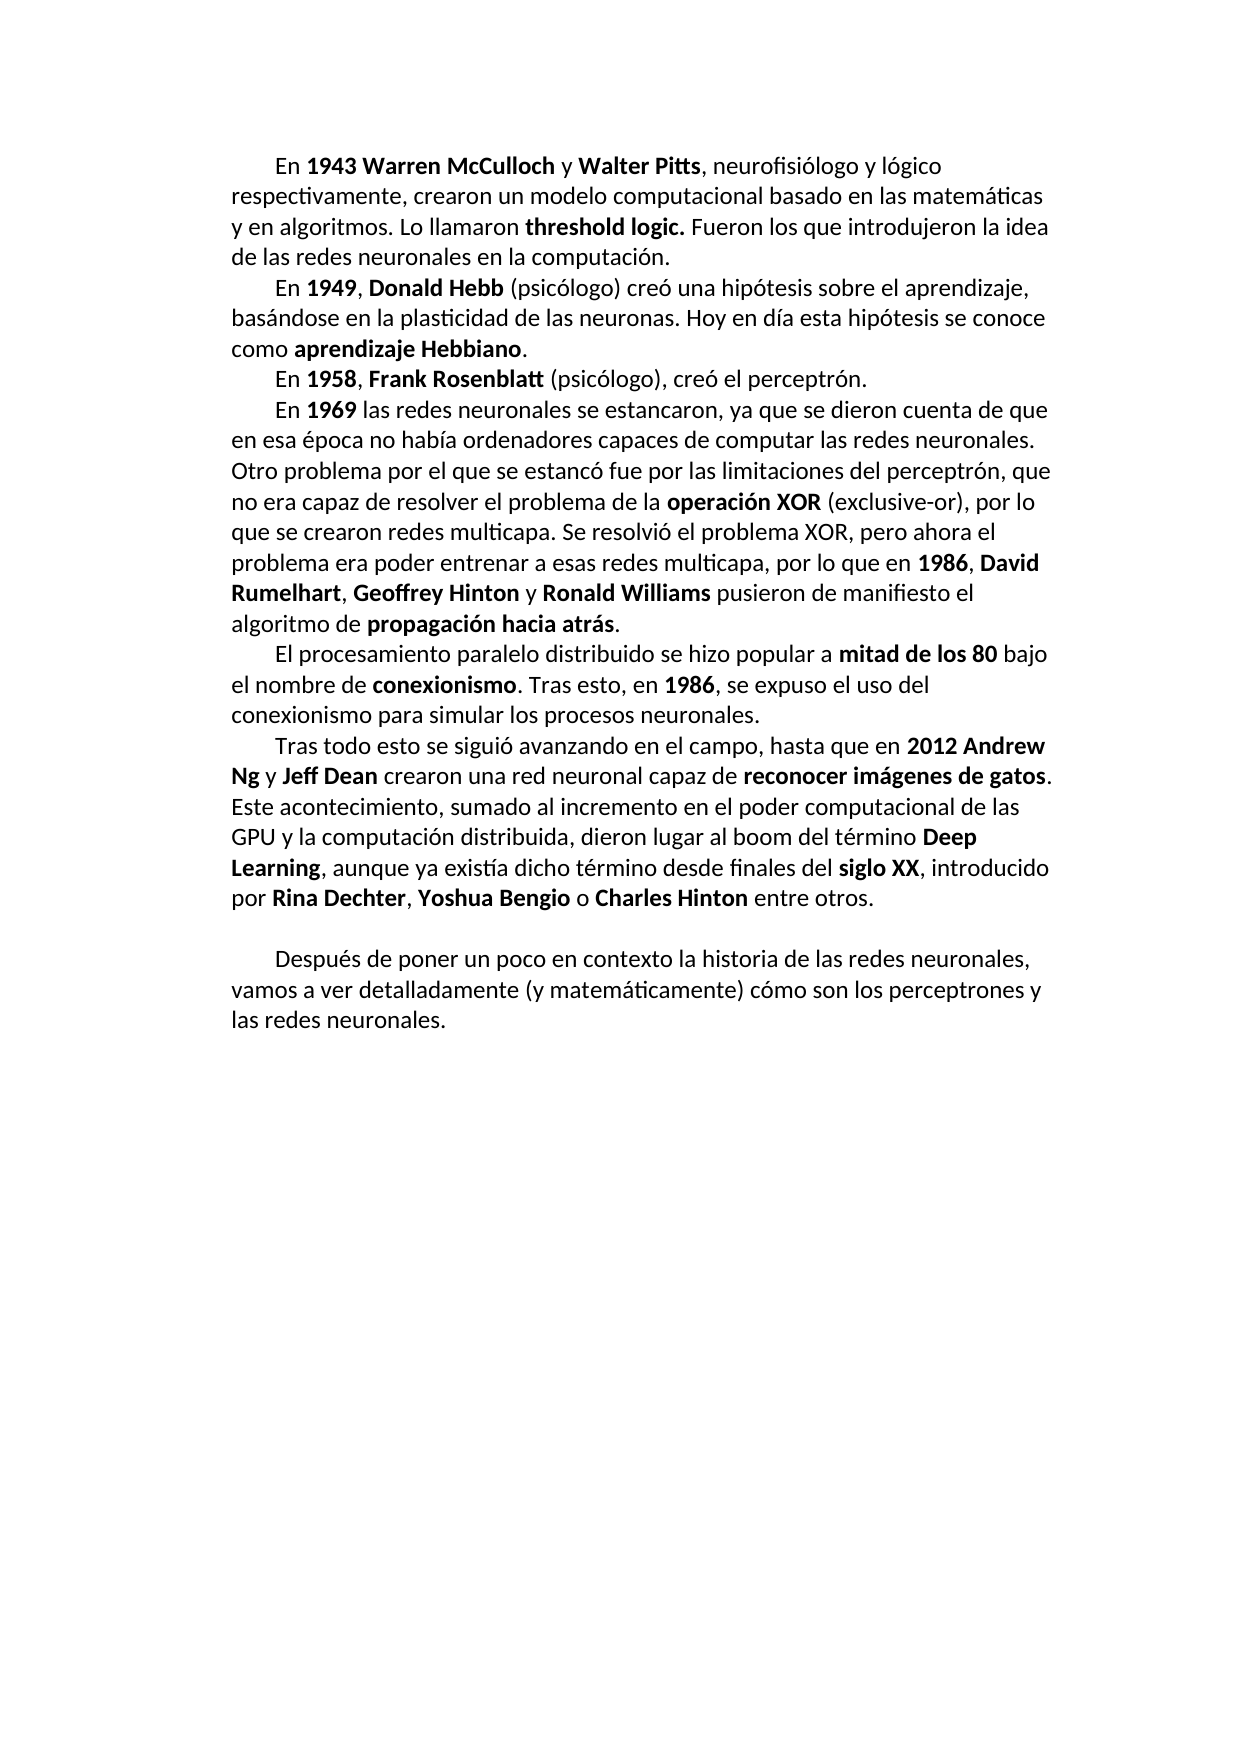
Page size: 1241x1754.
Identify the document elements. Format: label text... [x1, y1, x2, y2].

list Tras todo esto se siguió avanzando en el campo, hasta que en 2012 Andrew Ng y Jeff Dean crearon una red neuronal capaz de reconocer imágenes de gatos. Este acontecimiento, sumado al incremento en el poder computacional de las GPU y la computación distribuida, dieron lugar al boom del término Deep Learning, aunque ya existía dicho término desde finales del siglo XX, introducido por Rina Dechter, Yoshua Bengio o Charles Hinton entre otros. [231, 730, 1053, 913]
list En 1949, Donald Hebb (psicólogo) creó una hipótesis sobre el aprendizaje, basándose en la plasticidad de las neuronas. Hoy en día esta hipótesis se conoce como aprendizaje Hebbiano. [231, 272, 1053, 364]
list En 1958, Frank Rosenblatt (psicólogo), creó el perceptrón. [231, 364, 1053, 394]
list El procesamiento paralelo distribuido se hizo popular a mitad de los 80 bajo el nombre de conexionismo. Tras esto, en 1986, se expuso el uso del conexionismo para simular los procesos neuronales. [231, 638, 1053, 730]
list En 1969 las redes neuronales se estancaron, ya que se dieron cuenta de que en esa época no había ordenadores capaces de computar las redes neuronales. Otro problema por el que se estancó fue por las limitaciones del perceptrón, que no era capaz de resolver el problema de la operación XOR (exclusive-or), por lo que se crearon redes multicapa. Se resolvió el problema XOR, pero ahora el problema era poder entrenar a esas redes multicapa, por lo que en 1986, David Rumelhart, Geoffrey Hinton y Ronald Williams pusieron de manifiesto el algoritmo de propagación hacia atrás. [231, 394, 1053, 638]
list Después de poner un poco en contexto la historia de las redes neuronales, vamos a ver detalladamente (y matemáticamente) cómo son los perceptrones y las redes neuronales. [231, 943, 1053, 1035]
list En 1943 Warren McCulloch y Walter Pitts, neurofisiólogo y lógico respectivamente, crearon un modelo computacional basado en las matemáticas y en algoritmos. Lo llamaron threshold logic. Fueron los que introdujeron la idea de las redes neuronales en la computación. [231, 150, 1053, 272]
